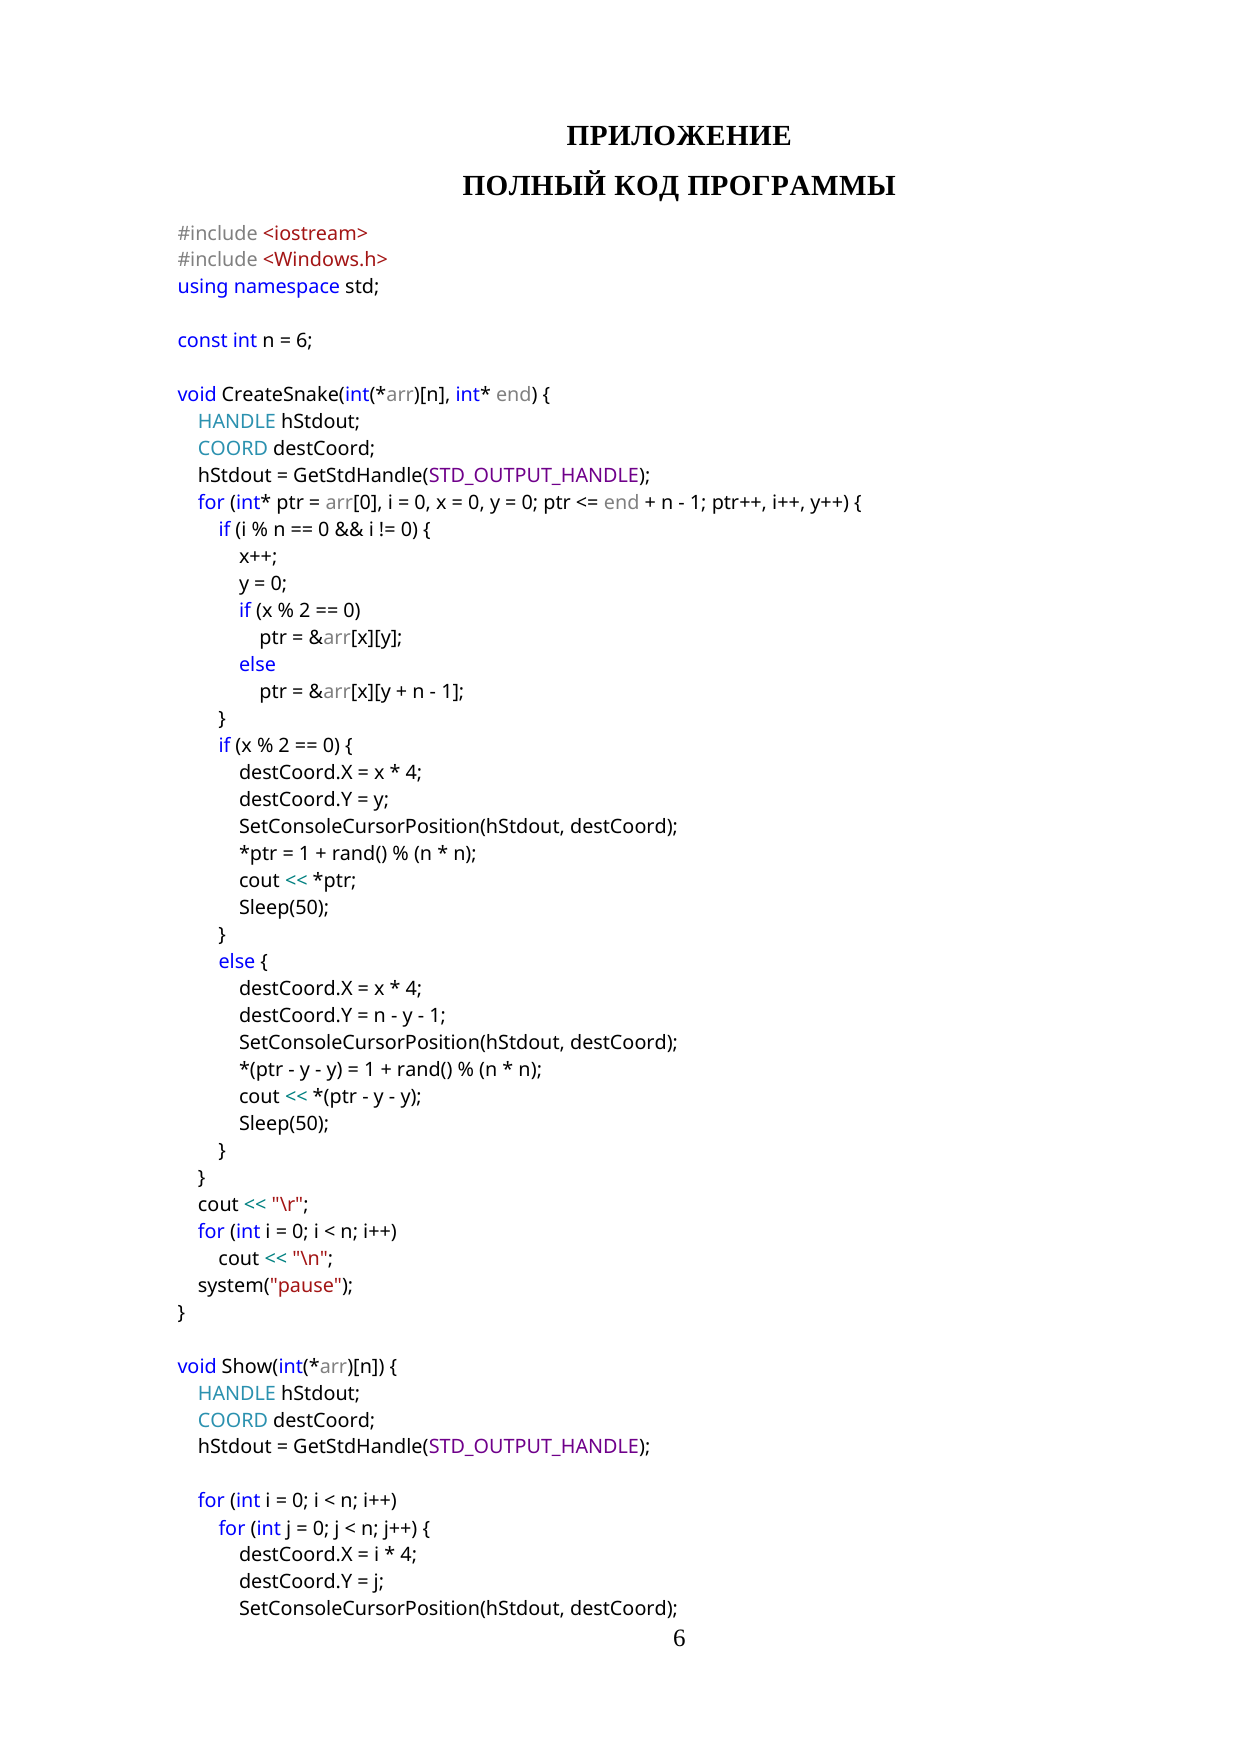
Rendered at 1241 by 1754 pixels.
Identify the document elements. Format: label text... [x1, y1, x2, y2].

text #include <iostream> [177, 219, 1181, 246]
text cout << *ptr; [177, 866, 1181, 893]
text x++; [177, 542, 1181, 569]
text destCoord.Y = j; [177, 1568, 1181, 1595]
text for (int i = 0; i < n; i++) [177, 1487, 1181, 1514]
text destCoord.X = x * 4; [177, 974, 1181, 1001]
text cout << *(ptr - y - y); [177, 1082, 1181, 1109]
text destCoord.Y = n - y - 1; [177, 1001, 1181, 1028]
text destCoord.Y = y; [177, 785, 1181, 812]
text for (int* ptr = arr[0], i = 0, x = 0, y = 0; ptr <= end + n - 1; ptr++, i++, y++) { [177, 488, 1181, 516]
text } [177, 1136, 1181, 1163]
text system("pause"); [177, 1271, 1181, 1298]
text *(ptr - y - y) = 1 + rand() % (n * n); [177, 1055, 1181, 1082]
text const int n = 6; [177, 327, 1181, 354]
text if (i % n == 0 && i != 0) { [177, 516, 1181, 542]
text void CreateSnake(int(*arr)[n], int* end) { [177, 381, 1181, 408]
text hStdout = GetStdHandle(STD_OUTPUT_HANDLE); [177, 1433, 1181, 1460]
text } [177, 1298, 1181, 1325]
text cout << "\r"; [177, 1190, 1181, 1217]
text } [177, 1163, 1181, 1190]
text void Show(int(*arr)[n]) { [177, 1352, 1181, 1379]
text destCoord.X = x * 4; [177, 758, 1181, 785]
text COORD destCoord; [177, 434, 1181, 462]
text else { [177, 947, 1181, 974]
text cout << "\n"; [177, 1244, 1181, 1271]
text ptr = &arr[x][y]; [177, 623, 1181, 650]
text SetConsoleCursorPosition(hStdout, destCoord); [177, 1028, 1181, 1055]
text hStdout = GetStdHandle(STD_OUTPUT_HANDLE); [177, 462, 1181, 488]
text for (int i = 0; i < n; i++) [177, 1217, 1181, 1244]
text HANDLE hStdout; [177, 408, 1181, 434]
text } [177, 704, 1181, 731]
text HANDLE hStdout; [177, 1379, 1181, 1406]
text } [177, 920, 1181, 947]
text ptr = &arr[x][y + n - 1]; [177, 677, 1181, 704]
text Sleep(50); [177, 893, 1181, 920]
text destCoord.X = i * 4; [177, 1541, 1181, 1568]
text SetConsoleCursorPosition(hStdout, destCoord); [177, 812, 1181, 839]
text if (x % 2 == 0) { [177, 731, 1181, 758]
text if (x % 2 == 0) [177, 596, 1181, 623]
text *ptr = 1 + rand() % (n * n); [177, 839, 1181, 866]
text else [177, 650, 1181, 677]
text for (int j = 0; j < n; j++) { [177, 1514, 1181, 1541]
text #include <Windows.h> [177, 246, 1181, 273]
text COORD destCoord; [177, 1406, 1181, 1433]
text Приложение [177, 118, 1181, 152]
text Полный код программы [177, 168, 1181, 202]
text Sleep(50); [177, 1109, 1181, 1136]
text SetConsoleCursorPosition(hStdout, destCoord); [177, 1595, 1181, 1622]
text y = 0; [177, 569, 1181, 596]
text using namespace std; [177, 273, 1181, 300]
